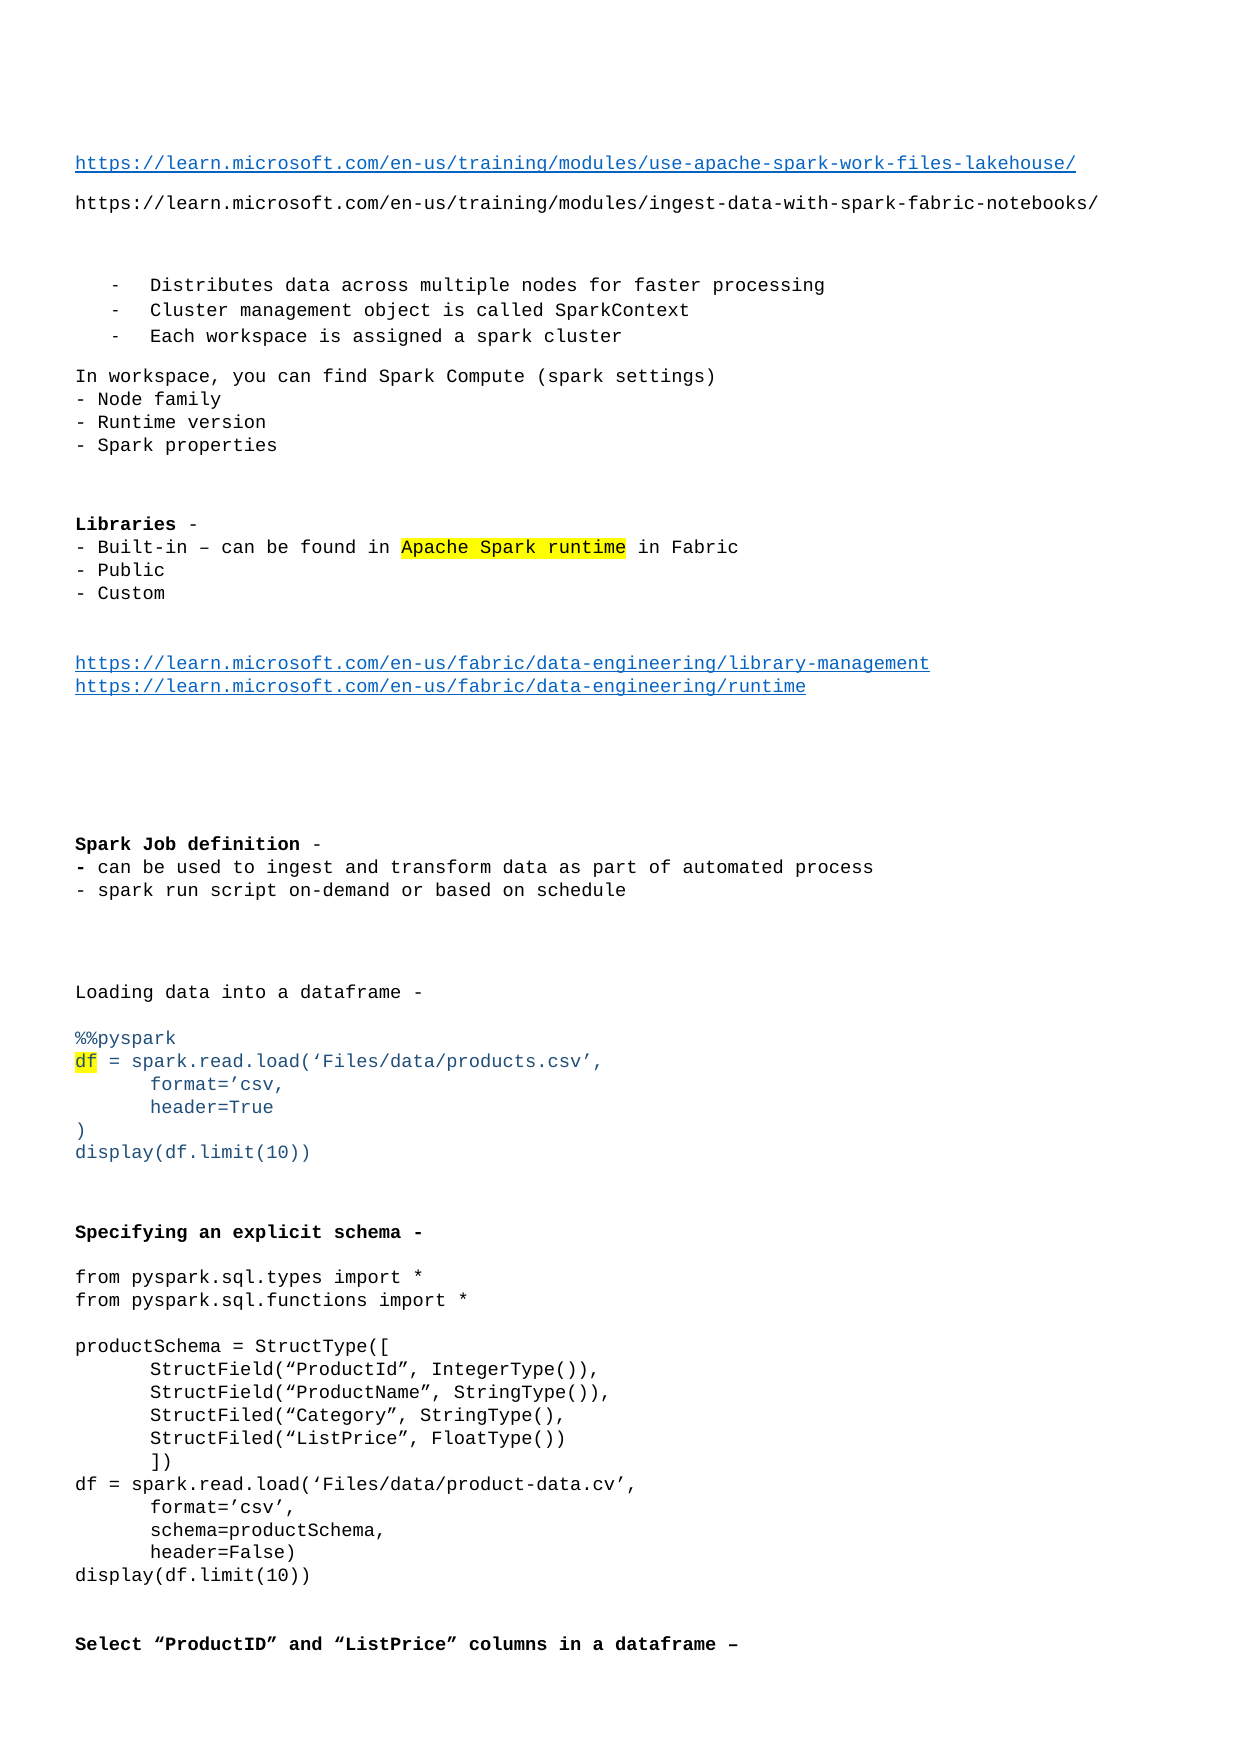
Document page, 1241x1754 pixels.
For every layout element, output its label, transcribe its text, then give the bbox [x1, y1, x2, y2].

text Spark Job definition - - can be used to ingest and transform data as part of automated process - spark run script on-demand or based on schedule [75, 835, 1165, 902]
list Each workspace is assigned a spark cluster [112, 324, 1165, 348]
list Distributes data across multiple nodes for faster processing [112, 273, 1165, 297]
list Cluster management object is called SparkContext [112, 299, 1165, 322]
text https://learn.microsoft.com/en-us/training/modules/ingest-data-with-spark-fabric-notebooks/ [75, 194, 1165, 215]
text In workspace, you can find Spark Compute (spark settings) - Node family - Runtime version - Spark properties [75, 367, 1165, 457]
text https://learn.microsoft.com/en-us/fabric/data-engineering/library-management https://learn.microsoft.com/en-us/fabric/data-engineering/runtime [75, 654, 1165, 698]
text Loading data into a dataframe - %%pyspark df = spark.read.load(‘Files/data/products.csv’, format=’csv, header=True ) display(df.limit(10)) [75, 960, 1165, 1164]
text Libraries - - Built-in – can be found in Apache Spark runtime in Fabric - Public - Custom [75, 515, 1165, 635]
text https://learn.microsoft.com/en-us/training/modules/use-apache-spark-work-files-lakehouse/ [75, 154, 1165, 175]
text Specifying an explicit schema - from pyspark.sql.types import * from pyspark.sql.functions import * productSchema = StructType([ StructField(“ProductId”, IntegerType()), StructField(“ProductName”, StringType()), StructFiled(“Category”, StringType(), StructFiled(“ListPrice”, FloatType()) ]) df = spark.read.load(‘Files/data/product-data.cv’, format=’csv’, schema=productSchema, header=False) display(df.limit(10)) Select “ProductID” and “ListPrice” columns in a dataframe – [75, 1222, 1165, 1656]
